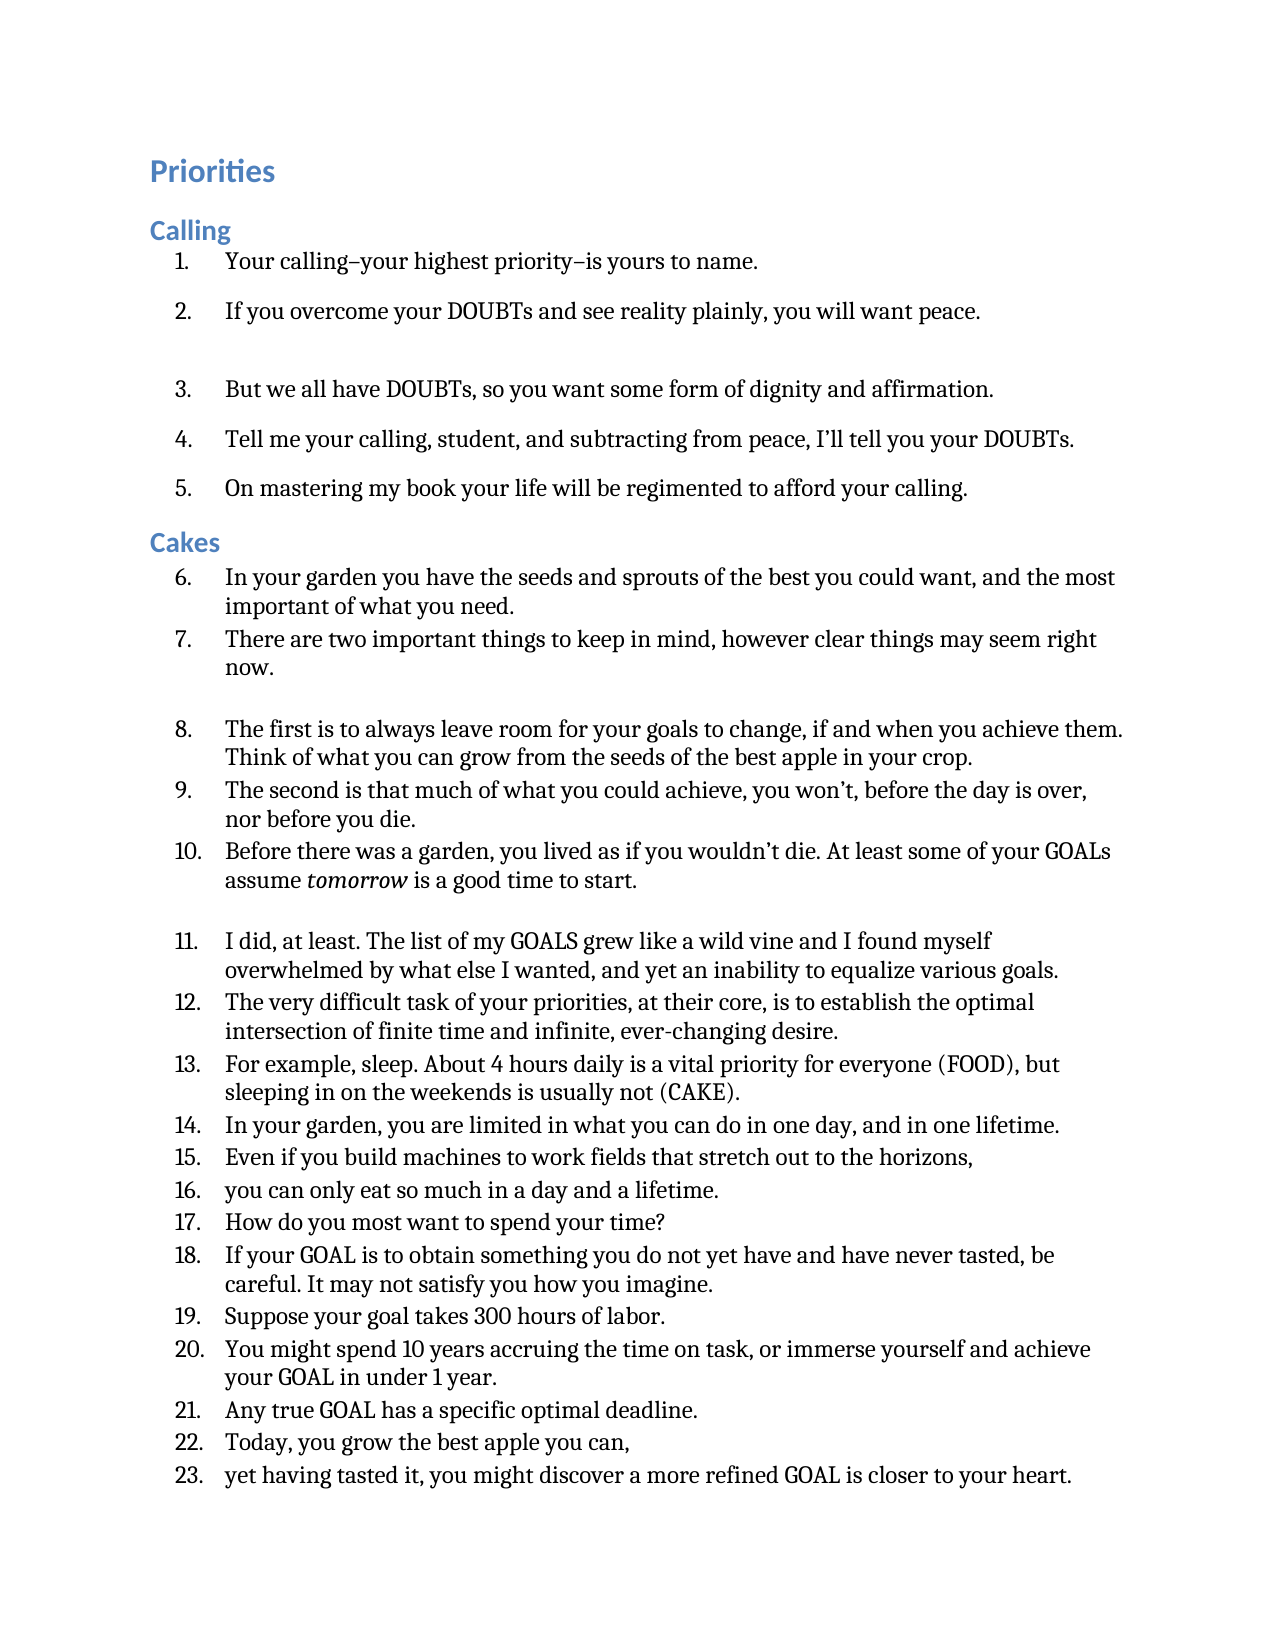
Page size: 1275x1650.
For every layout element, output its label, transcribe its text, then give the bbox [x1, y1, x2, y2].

list In your garden you have the seeds and sprouts of the best you could want, and the most important of what you need. [175, 563, 1125, 621]
list The second is that much of what you could achieve, you won’t, before the day is over, nor before you die. [175, 776, 1125, 833]
list Before there was a garden, you lived as if you wouldn’t die. At least some of your GOALs assume tomorrow is a good time to start. [175, 837, 1125, 923]
list Any true GOAL has a specific optimal deadline. [175, 1396, 1125, 1424]
list I did, at least. The list of my GOALS grew like a wild vine and I found myself overwhelmed by what else I wanted, and yet an inability to equalize various goals. [175, 927, 1125, 984]
list If your GOAL is to obtain something you do not yet have and have never tasted, be careful. It may not satisfy you how you imagine. [175, 1241, 1125, 1298]
subtitle Calling [150, 212, 1125, 247]
subtitle Cakes [150, 524, 1125, 559]
list How do you most want to spend your time? [175, 1208, 1125, 1237]
list Your calling–your highest priority–is yours to name. [175, 247, 1125, 276]
list The first is to always leave room for your goals to change, if and when you achieve them. Think of what you can grow from the seeds of the best apple in your crop. [175, 714, 1125, 772]
list In your garden, you are limited in what you can do in one day, and in one lifetime. [175, 1111, 1125, 1139]
list There are two important things to keep in mind, however clear things may seem right now. [175, 624, 1125, 711]
subtitle Priorities [150, 150, 1125, 191]
list yet having tasted it, you might discover a more refined GOAL is closer to your heart. [175, 1461, 1125, 1489]
list On mastering my book your life will be regimented to afford your calling. [175, 474, 1125, 503]
list You might spend 10 years accruing the time on task, or immerse yourself and achieve your GOAL in under 1 year. [175, 1334, 1125, 1392]
list Suppose your goal takes 300 hours of labor. [175, 1302, 1125, 1331]
list For example, sleep. About 4 hours daily is a vital priority for everyone (FOOD), but sleeping in on the weekends is usually not (CAKE). [175, 1049, 1125, 1107]
list If you overcome your DOUBTs and see reality plainly, you will want peace. [175, 297, 1125, 354]
list Today, you grow the best apple you can, [175, 1428, 1125, 1457]
list The very difficult task of your priorities, at their core, is to establish the optimal intersection of finite time and infinite, ever-changing desire. [175, 988, 1125, 1046]
list Even if you build machines to work fields that stretch out to the horizons, [175, 1143, 1125, 1172]
list But we all have DOUBTs, so you want some form of dignity and affirmation. [175, 375, 1125, 404]
list you can only eat so much in a day and a lifetime. [175, 1176, 1125, 1204]
list Tell me your calling, student, and subtracting from peace, I’ll tell you your DOUBTs. [175, 425, 1125, 453]
